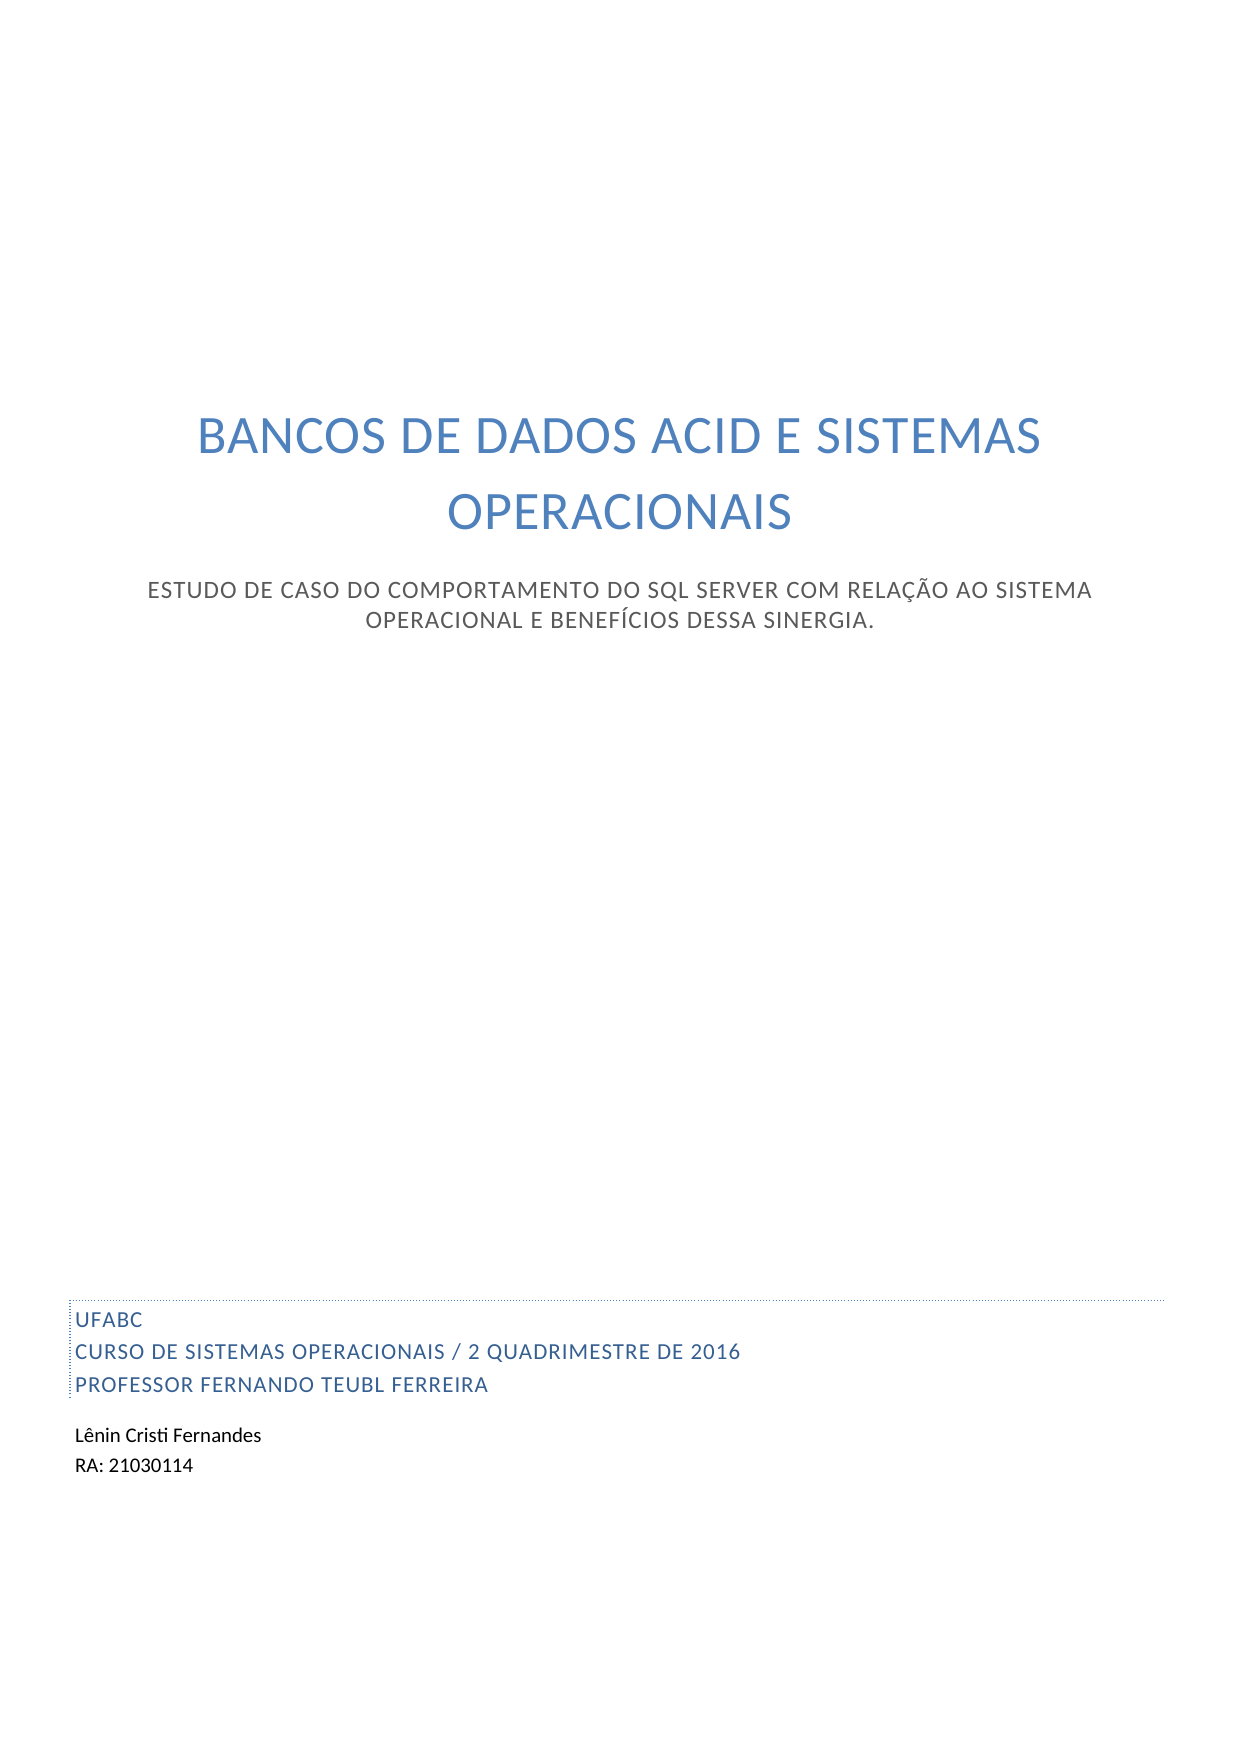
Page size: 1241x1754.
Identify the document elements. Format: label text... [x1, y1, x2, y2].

text Lênin Cristi Fernandes RA: 21030114 [75, 1423, 1165, 1477]
subtitle Estudo de caso do comportamento do SQL Server com relação ao sistema operacional e benefícios dessa sinergia. [75, 574, 1165, 635]
subtitle UFABC Curso de sistemas operacionais / 2 Quadrimestre de 2016 Professor Fernando Teubl Ferreira [69, 1299, 1165, 1398]
title Bancos de dados ACID e sistemas operacionais [75, 401, 1165, 543]
